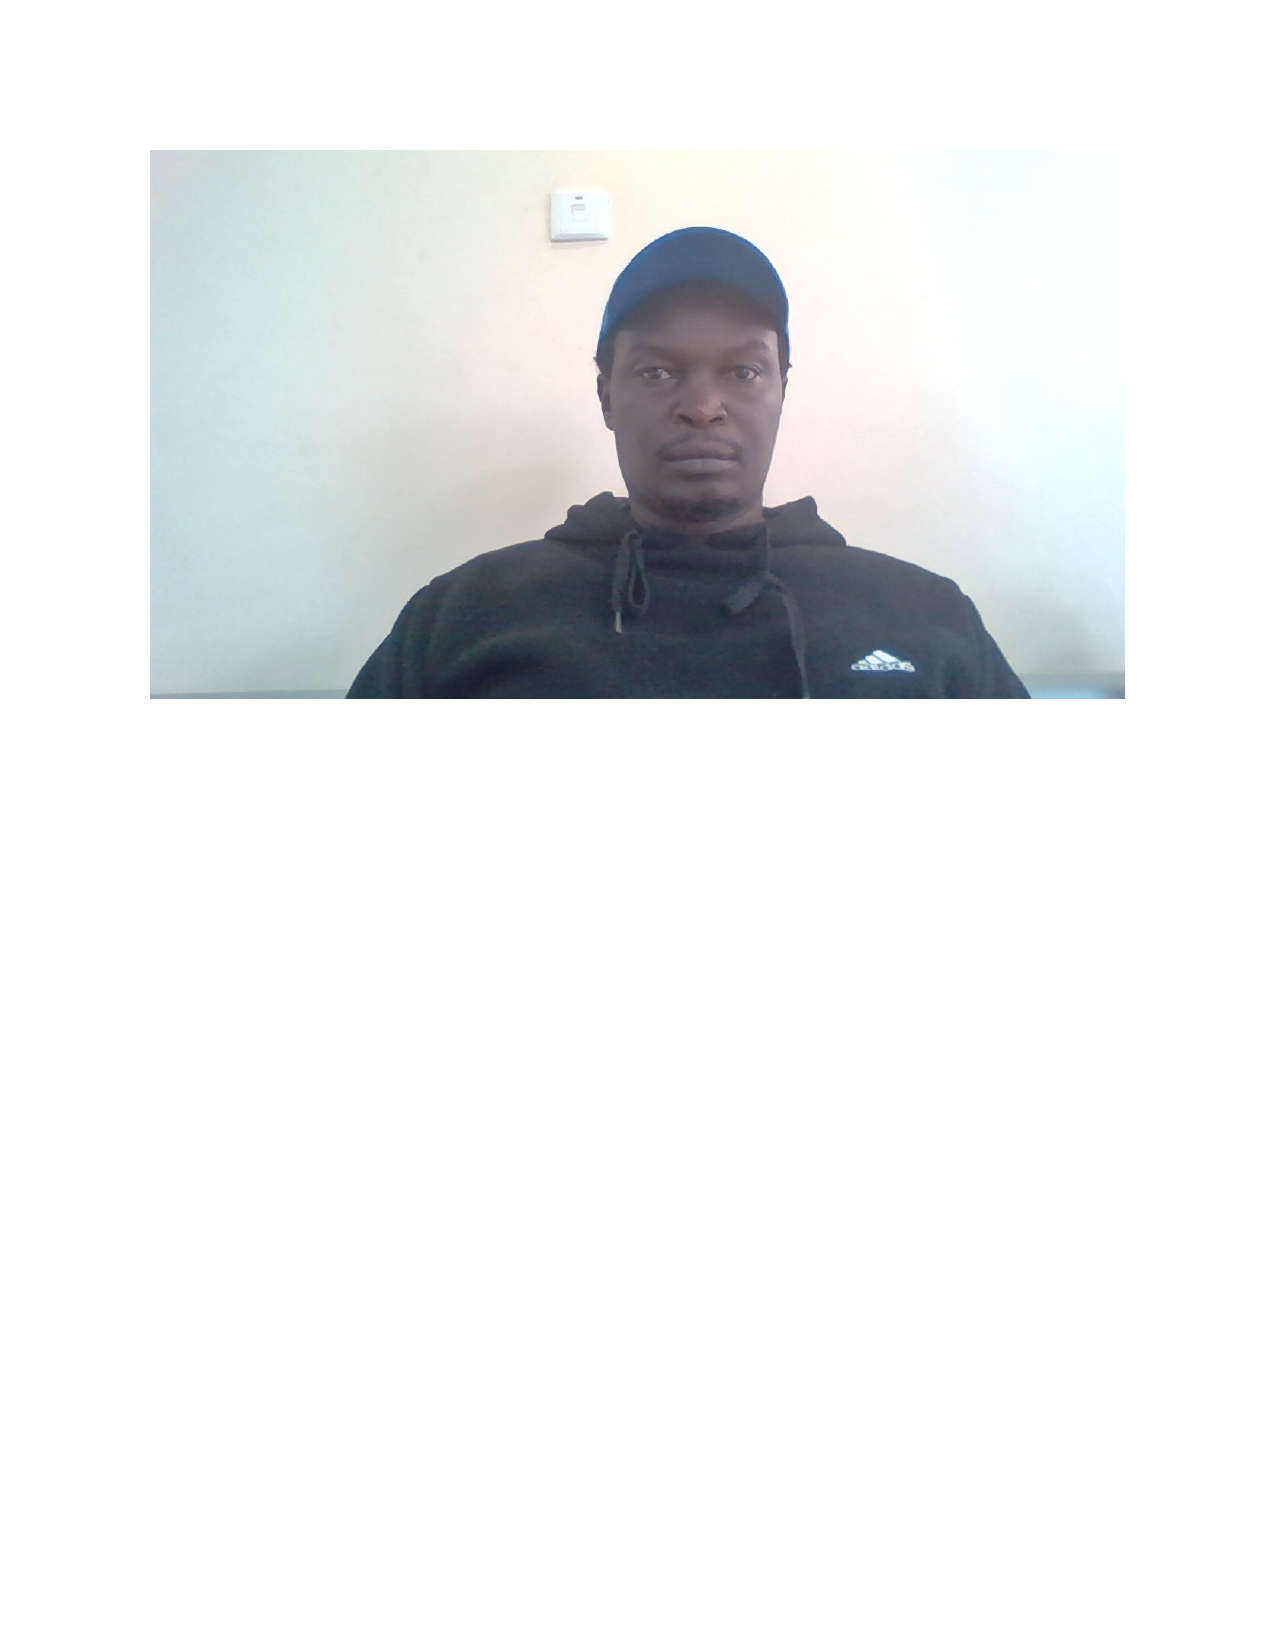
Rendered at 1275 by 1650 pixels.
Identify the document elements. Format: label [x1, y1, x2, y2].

picture [150, 150, 1125, 699]
